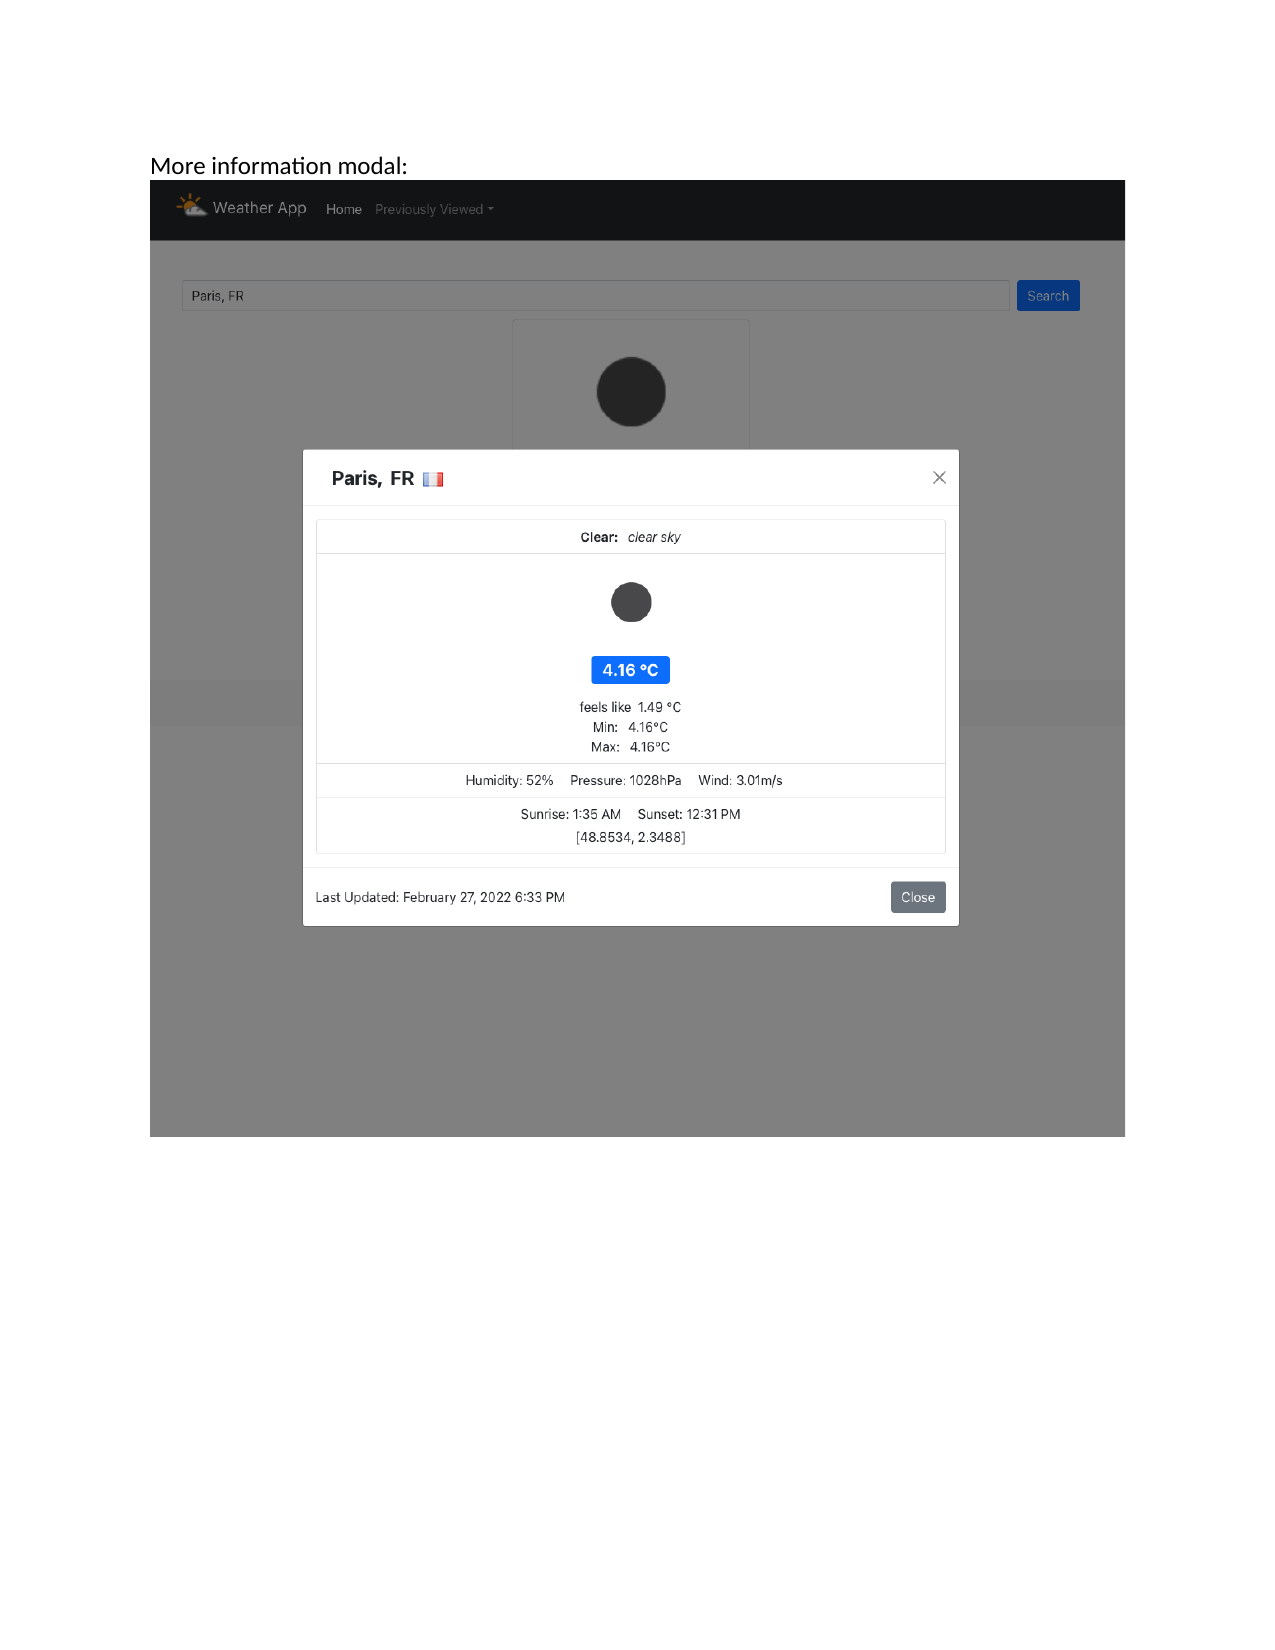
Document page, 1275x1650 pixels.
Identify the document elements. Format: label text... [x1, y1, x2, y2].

text More information modal: [150, 150, 1125, 180]
picture [150, 180, 1125, 1137]
